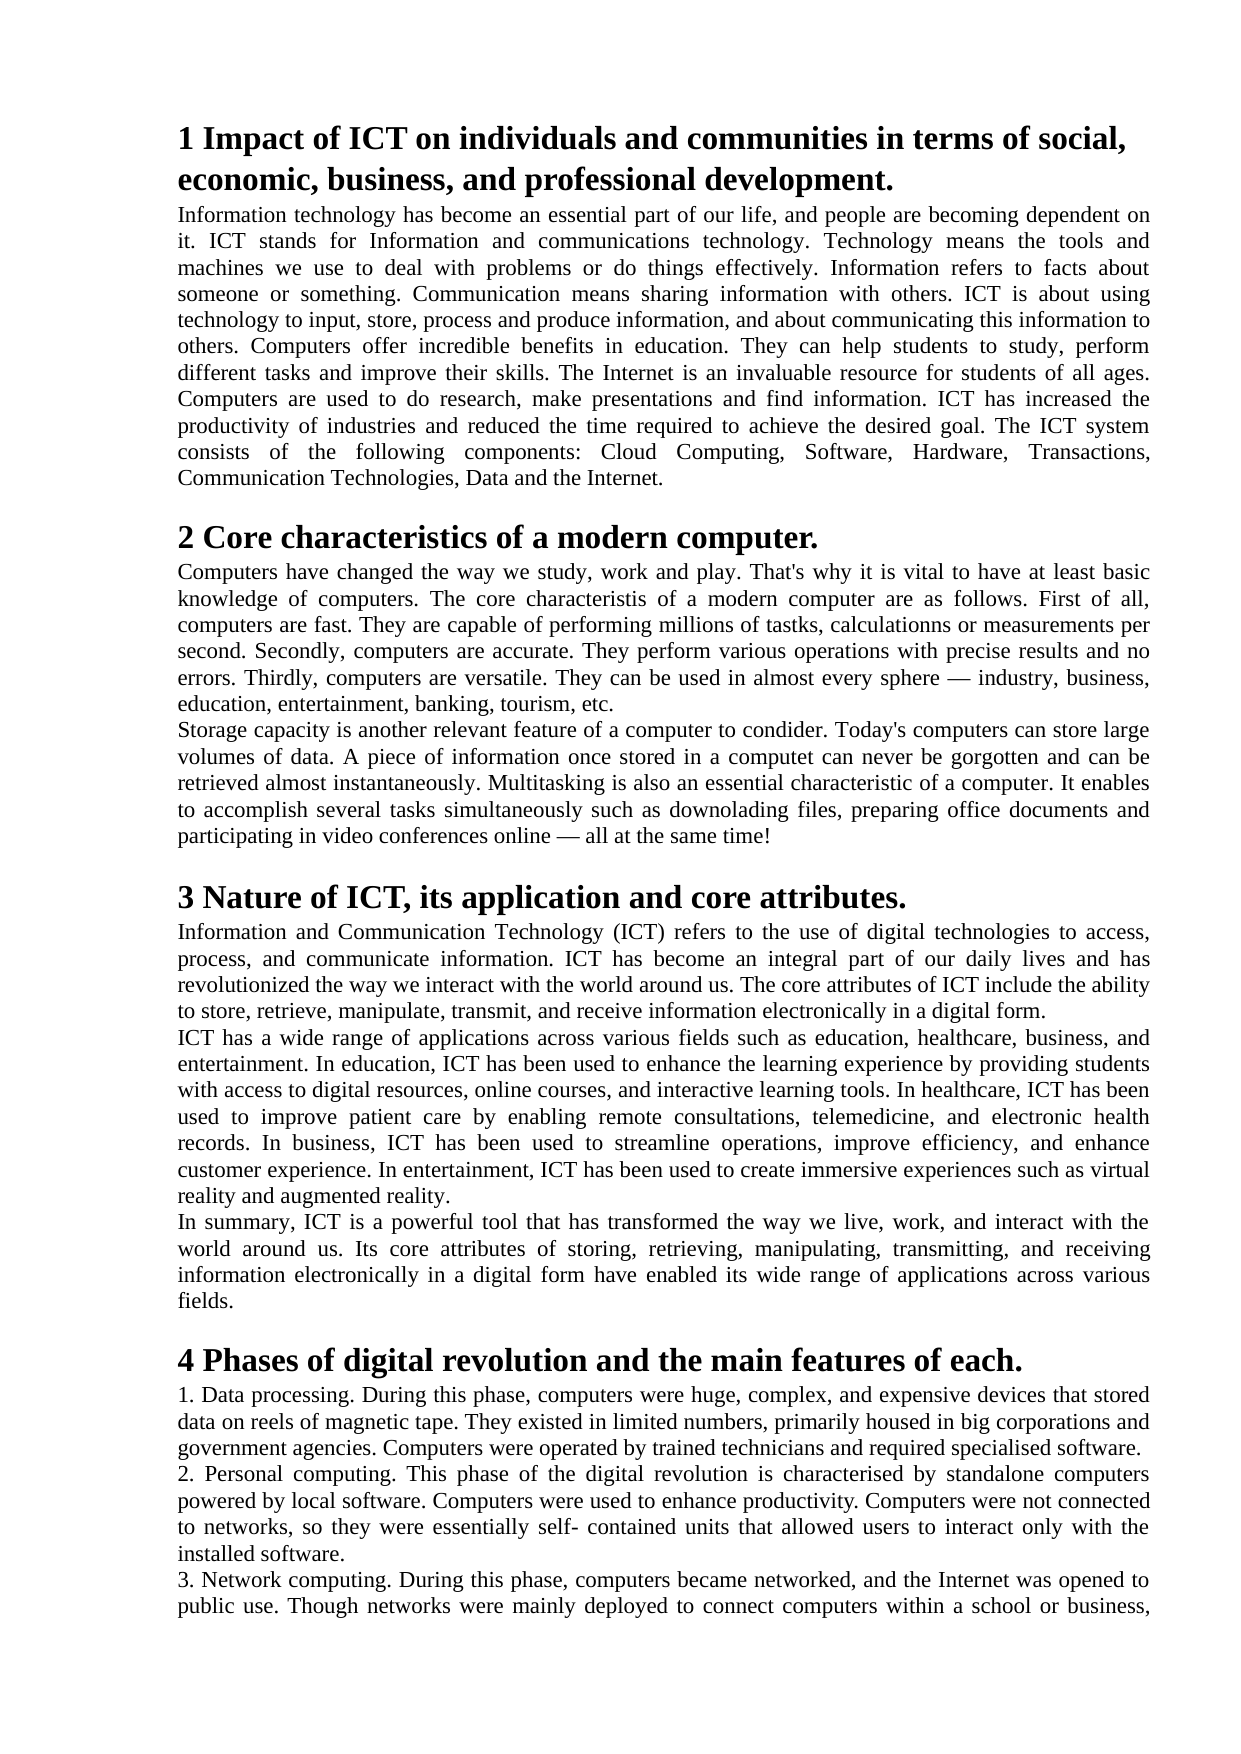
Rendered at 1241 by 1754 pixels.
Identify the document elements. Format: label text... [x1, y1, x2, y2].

subtitle 1 Impact of ICT on individuals and communities in terms of social, economic, business, and professional development. [177, 118, 1152, 198]
subtitle 4 Phases of digital revolution and the main features of each. [177, 1340, 1152, 1378]
subtitle 3 Nature of ICT, its application and core attributes. [177, 877, 1152, 915]
subtitle 2 Core characteristics of a modern computer. [177, 517, 1152, 555]
text In summary, ICT is a powerful tool that has transformed the way we live, work, and interact with the world around us. Its core attributes of storing, retrieving, manipulating, transmitting, and receiving information electronically in a digital form have enabled its wide range of applications across various fields. [177, 1208, 1152, 1314]
text Computers have changed the way we study, work and play. That's why it is vital to have at least basic knowledge of computers. The core characteristis of a modern computer are as follows. First of all, computers are fast. They are capable of performing millions of tastks, calculationns or measurements per second. Secondly, computers are accurate. They perform various operations with precise results and no errors. Thirdly, computers are versatile. They can be used in almost every sphere — industry, business, education, entertainment, banking, tourism, etc. [177, 558, 1152, 717]
text Information and Communication Technology (ICT) refers to the use of digital technologies to access, process, and communicate information. ICT has become an integral part of our daily lives and has revolutionized the way we interact with the world around us. The core attributes of ICT include the ability to store, retrieve, manipulate, transmit, and receive information electronically in a digital form. [177, 918, 1152, 1024]
text ICT has a wide range of applications across various fields such as education, healthcare, business, and entertainment. In education, ICT has been used to enhance the learning experience by providing students with access to digital resources, online courses, and interactive learning tools. In healthcare, ICT has been used to improve patient care by enabling remote consultations, telemedicine, and electronic health records. In business, ICT has been used to streamline operations, improve efficiency, and enhance customer experience. In entertainment, ICT has been used to create immersive experiences such as virtual reality and augmented reality. [177, 1024, 1152, 1208]
text Storage capacity is another relevant feature of a computer to condider. Today's computers can store large volumes of data. A piece of information once stored in a computet can never be gorgotten and can be retrieved almost instantaneously. Multitasking is also an essential characteristic of a computer. It enables to accomplish several tasks simultaneously such as downolading files, preparing office documents and participating in video conferences online — all at the same time! [177, 717, 1152, 848]
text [177, 1566, 1152, 1619]
text Information technology has become an essential part of our life, and people are becoming dependent on it. ICT stands for Information and communications technology. Technology means the tools and machines we use to deal with problems or do things effectively. Information refers to facts about someone or something. Communication means sharing information with others. ICT is about using technology to input, store, process and produce information, and about communicating this information to others. Computers offer incredible benefits in education. They can help students to study, perform different tasks and improve their skills. The Internet is an invaluable resource for students of all ages. Computers are used to do research, make presentations and find information. ICT has increased the productivity of industries and reduced the time required to achieve the desired goal. The ICT system consists of the following components: Cloud Computing, Software, Hardware, Transactions, Communication Technologies, Data and the Internet. [177, 201, 1152, 491]
text 1. Data processing. During this phase, computers were huge, complex, and expensive devices that stored data on reels of magnetic tape. They existed in limited numbers, primarily housed in big corporations and government agencies. Computers were operated by trained technicians and required specialised software. [177, 1381, 1152, 1461]
text 2. Personal computing. This phase of the digital revolution is characterised by standalone computers powered by local software. Computers were used to enhance productivity. Computers were not connected to networks, so they were essentially self- contained units that allowed users to interact only with the installed software. [177, 1461, 1152, 1566]
